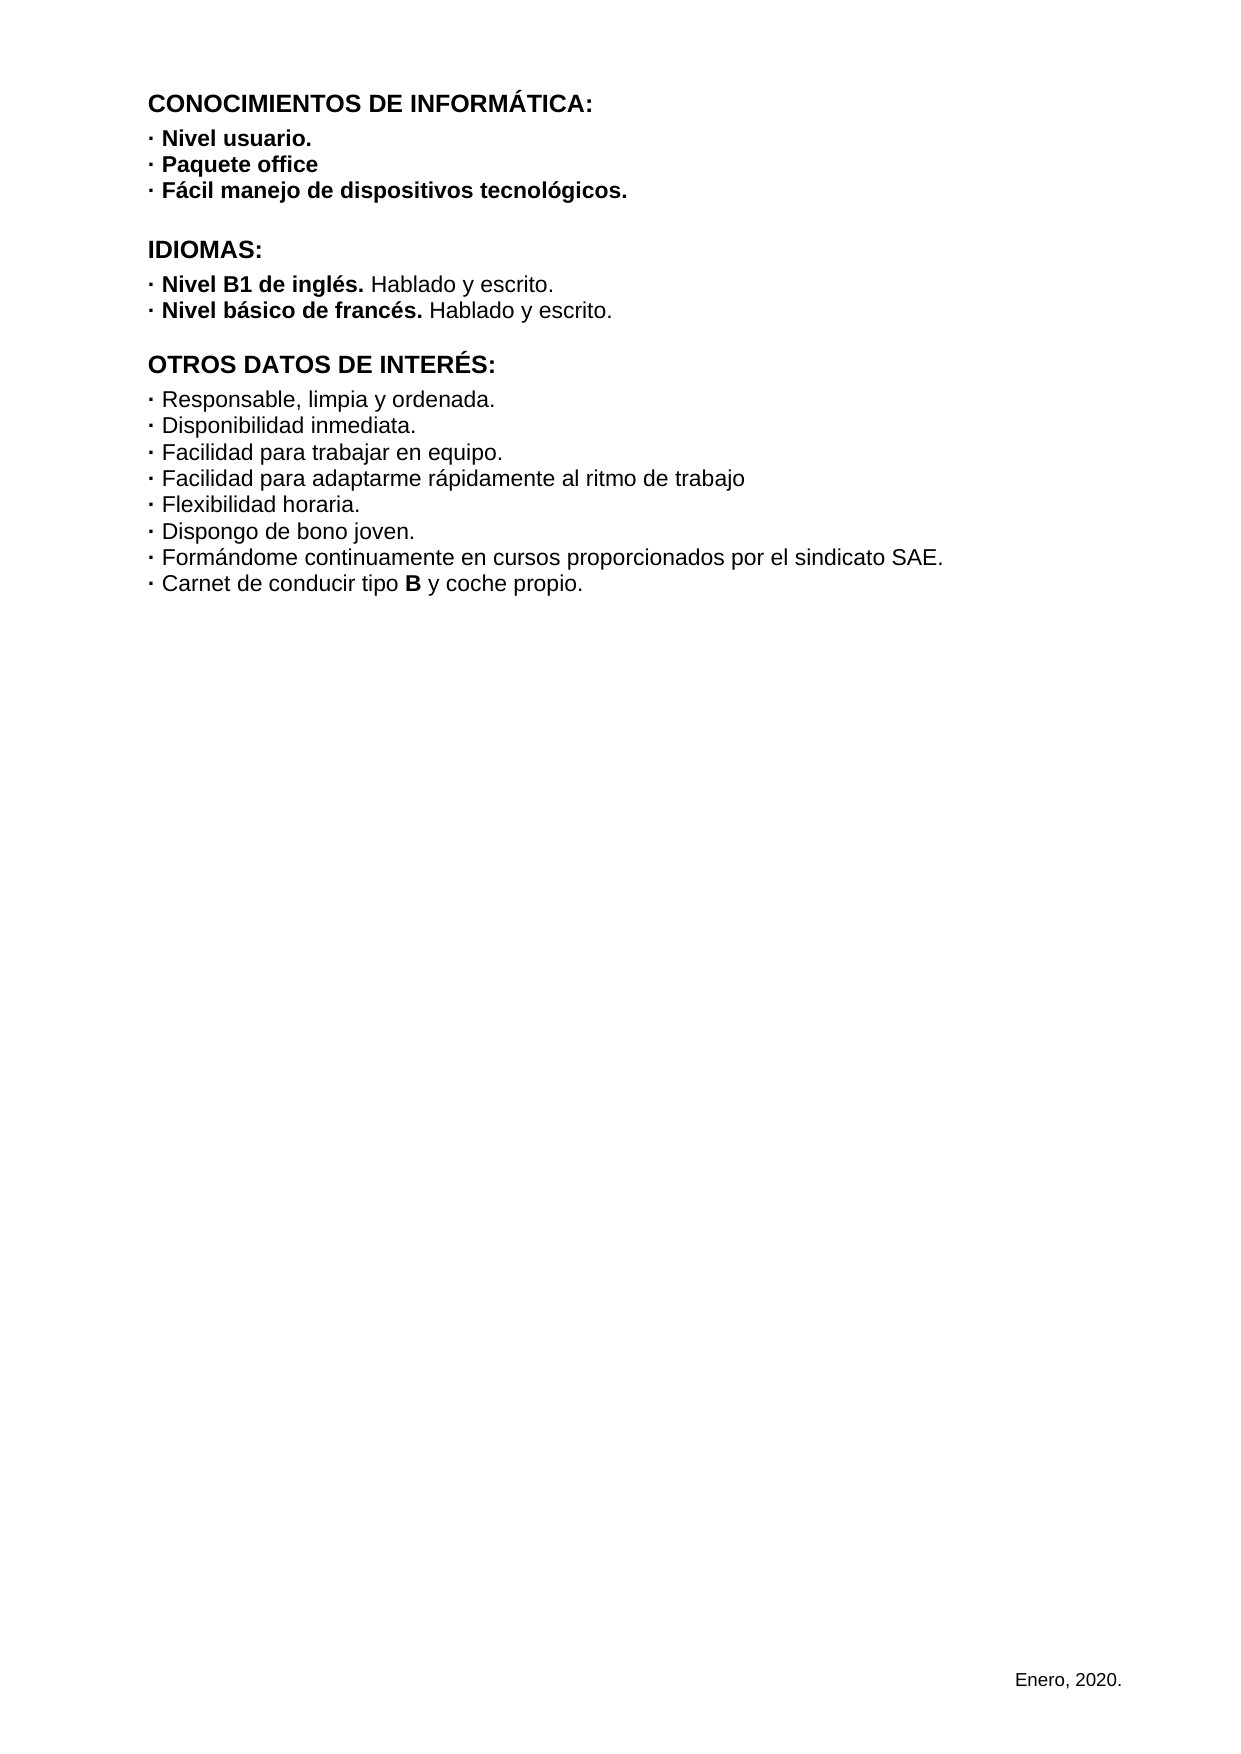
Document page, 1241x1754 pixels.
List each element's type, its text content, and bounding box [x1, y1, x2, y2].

text · Flexibilidad horaria. [148, 491, 1063, 518]
text OTROS DATOS DE INTERÉS: [148, 350, 1063, 379]
text · Facilidad para trabajar en equipo. [148, 438, 1063, 465]
text · Formándome continuamente en cursos proporcionados por el sindicato SAE. [148, 544, 1063, 570]
text · Dispongo de bono joven. [148, 518, 1063, 544]
text · Paquete office [148, 151, 1063, 177]
text · Carnet de conducir tipo B y coche propio. [148, 570, 1063, 597]
text · Nivel básico de francés. Hablado y escrito. [148, 297, 1063, 323]
text · Responsable, limpia y ordenada. [148, 386, 1063, 412]
text IDIOMAS: [148, 235, 1063, 264]
text · Disponibilidad inmediata. [148, 412, 1063, 438]
text · Nivel usuario. [148, 124, 1063, 151]
text · Facilidad para adaptarme rápidamente al ritmo de trabajo [148, 465, 1063, 491]
text · Nivel B1 de inglés. Hablado y escrito. [148, 271, 1063, 297]
text CONOCIMIENTOS DE INFORMÁTICA: [148, 89, 1063, 117]
text · Fácil manejo de dispositivos tecnológicos. [148, 177, 1063, 204]
